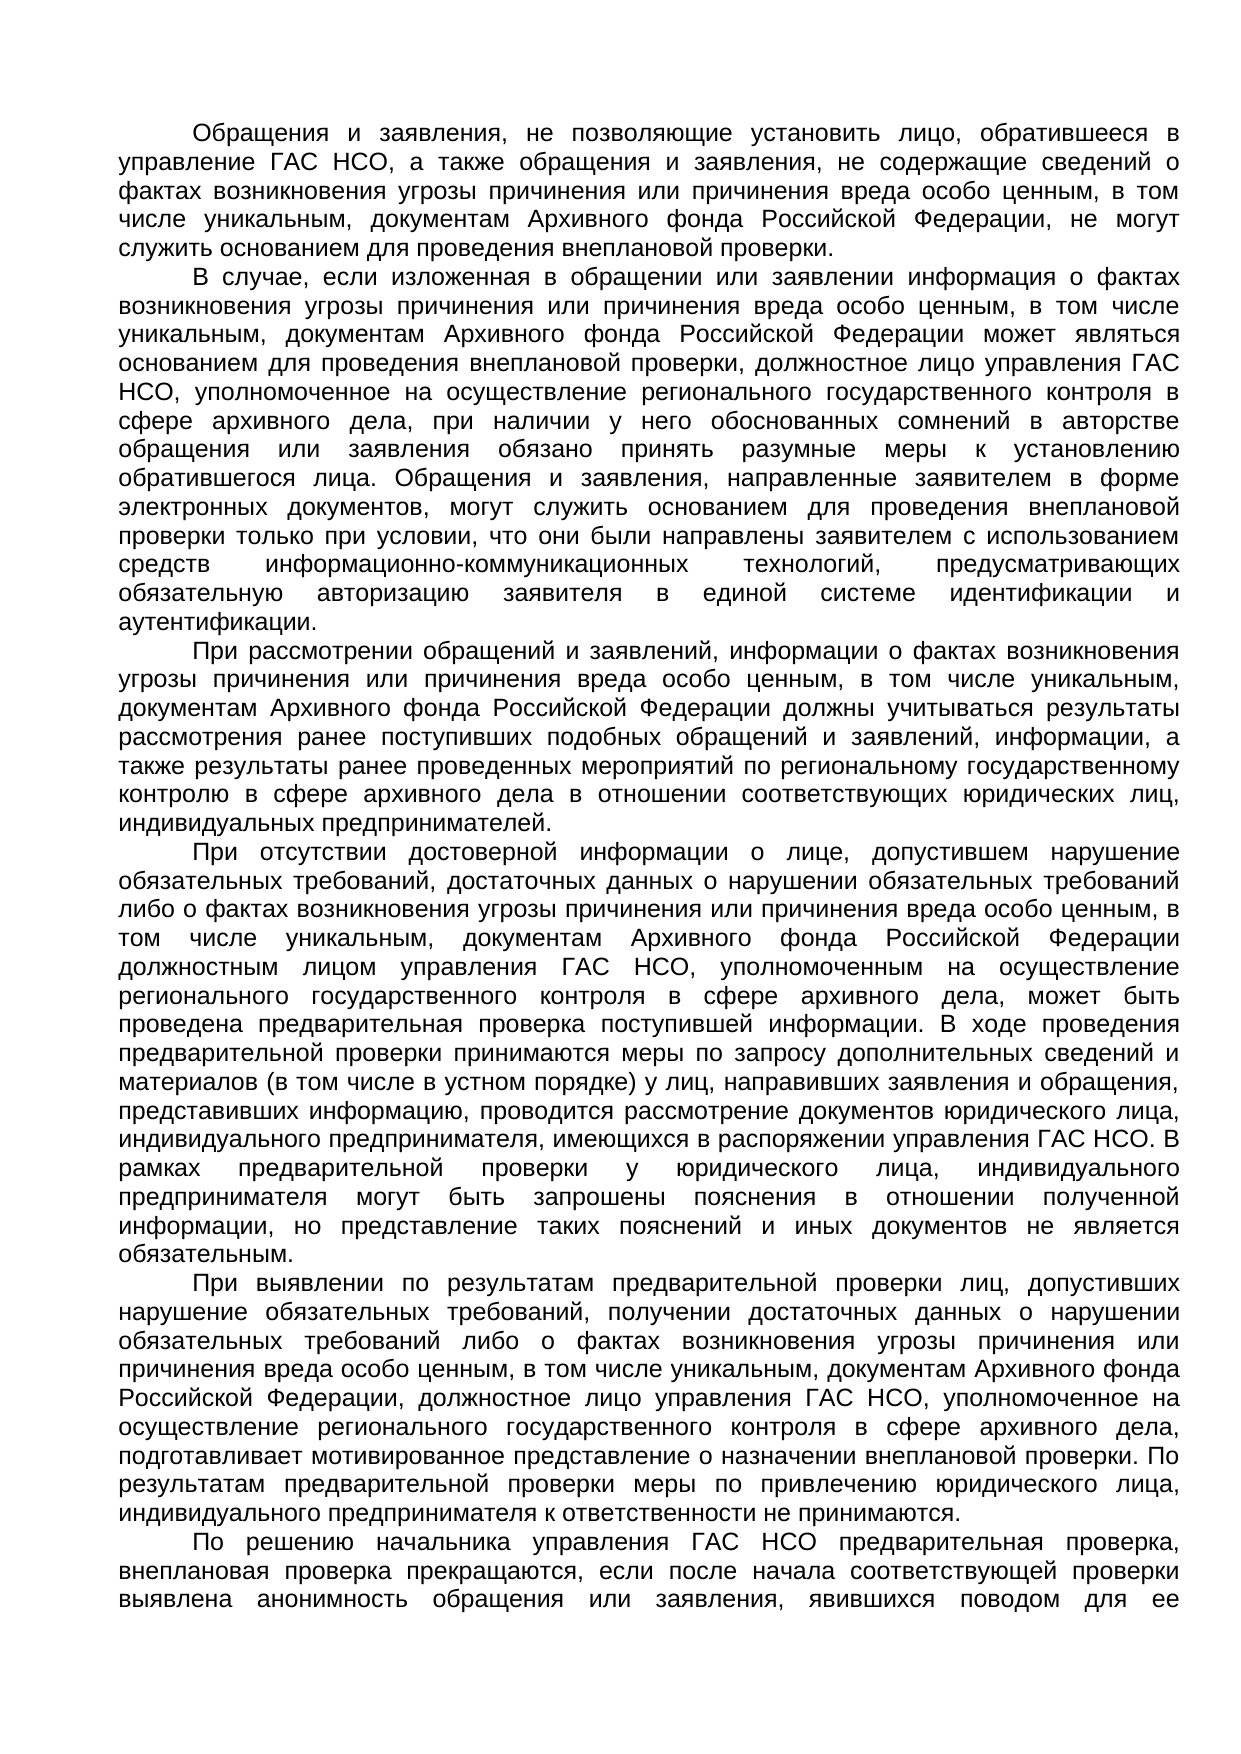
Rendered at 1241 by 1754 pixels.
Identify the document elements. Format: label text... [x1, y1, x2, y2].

text При рассмотрении обращений и заявлений, информации о фактах возникновения угрозы причинения или причинения вреда особо ценным, в том числе уникальным, документам Архивного фонда Российской Федерации должны учитываться результаты рассмотрения ранее поступивших подобных обращений и заявлений, информации, а также результаты ранее проведенных мероприятий по региональному государственному контролю в сфере архивного дела в отношении соответствующих юридических лиц, индивидуальных предпринимателей. [118, 636, 1181, 837]
text В случае, если изложенная в обращении или заявлении информация о фактах возникновения угрозы причинения или причинения вреда особо ценным, в том числе уникальным, документам Архивного фонда Российской Федерации может являться основанием для проведения внеплановой проверки, должностное лицо управления ГАС НСО, уполномоченное на осуществление регионального государственного контроля в сфере архивного дела, при наличии у него обоснованных сомнений в авторстве обращения или заявления обязано принять разумные меры к установлению обратившегося лица. Обращения и заявления, направленные заявителем в форме электронных документов, могут служить основанием для проведения внеплановой проверки только при условии, что они были направлены заявителем с использованием средств информационно-коммуникационных технологий, предусматривающих обязательную авторизацию заявителя в единой системе идентификации и аутентификации. [118, 262, 1181, 636]
text При выявлении по результатам предварительной проверки лиц, допустивших нарушение обязательных требований, получении достаточных данных о нарушении обязательных требований либо о фактах возникновения угрозы причинения или причинения вреда особо ценным, в том числе уникальным, документам Архивного фонда Российской Федерации, должностное лицо управления ГАС НСО, уполномоченное на осуществление регионального государственного контроля в сфере архивного дела, подготавливает мотивированное представление о назначении внеплановой проверки. По результатам предварительной проверки меры по привлечению юридического лица, индивидуального предпринимателя к ответственности не принимаются. [118, 1268, 1181, 1527]
text Обращения и заявления, не позволяющие установить лицо, обратившееся в управление ГАС НСО, а также обращения и заявления, не содержащие сведений о фактах возникновения угрозы причинения или причинения вреда особо ценным, в том числе уникальным, документам Архивного фонда Российской Федерации, не могут служить основанием для проведения внеплановой проверки. [118, 118, 1181, 262]
text При отсутствии достоверной информации о лице, допустившем нарушение обязательных требований, достаточных данных о нарушении обязательных требований либо о фактах возникновения угрозы причинения или причинения вреда особо ценным, в том числе уникальным, документам Архивного фонда Российской Федерации должностным лицом управления ГАС НСО, уполномоченным на осуществление регионального государственного контроля в сфере архивного дела, может быть проведена предварительная проверка поступившей информации. В ходе проведения предварительной проверки принимаются меры по запросу дополнительных сведений и материалов (в том числе в устном порядке) у лиц, направивших заявления и обращения, представивших информацию, проводится рассмотрение документов юридического лица, индивидуального предпринимателя, имеющихся в распоряжении управления ГАС НСО. В рамках предварительной проверки у юридического лица, индивидуального предпринимателя могут быть запрошены пояснения в отношении полученной информации, но представление таких пояснений и иных документов не является обязательным. [118, 837, 1181, 1268]
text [118, 1527, 1181, 1613]
